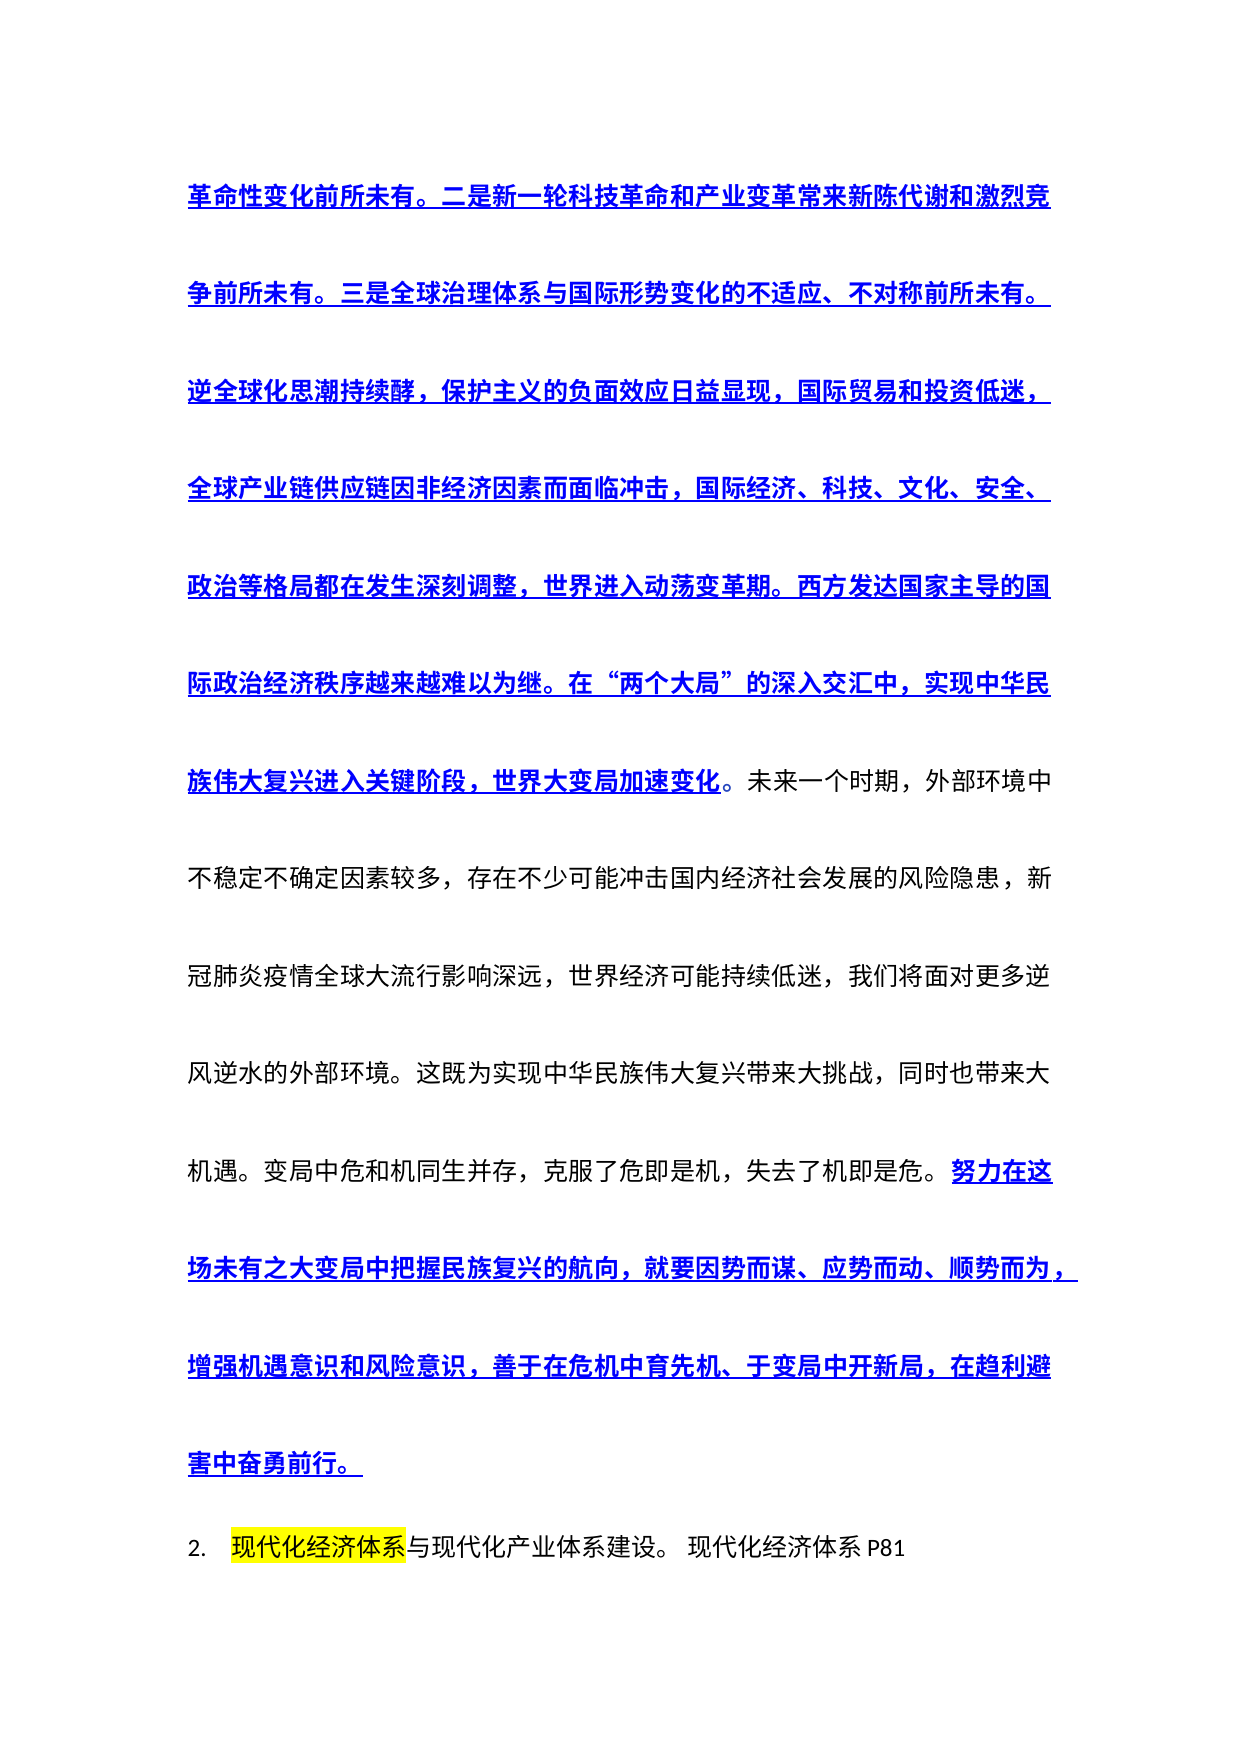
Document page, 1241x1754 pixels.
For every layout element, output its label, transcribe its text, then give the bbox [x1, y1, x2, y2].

list 现代化经济体系与现代化产业体系建设。 现代化经济体系P81 [187, 1513, 1053, 1578]
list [187, 162, 1053, 1280]
